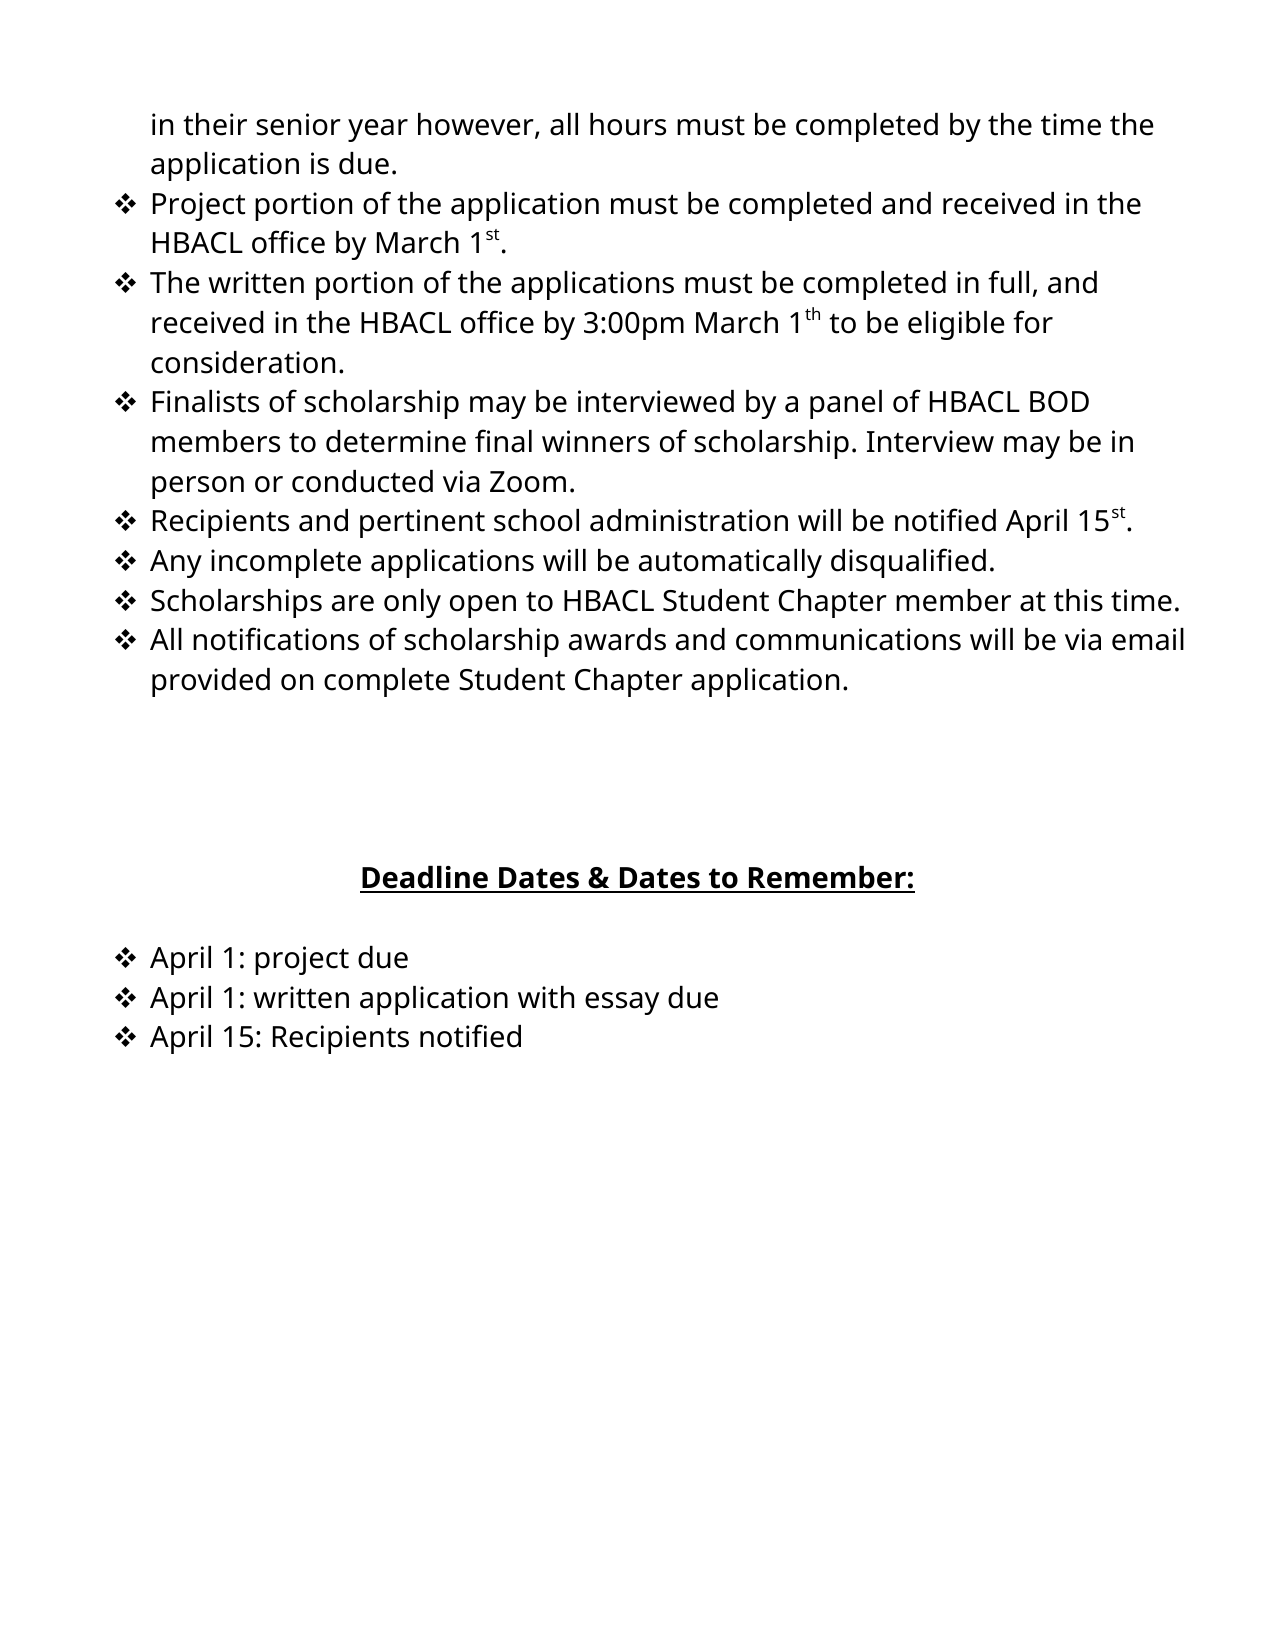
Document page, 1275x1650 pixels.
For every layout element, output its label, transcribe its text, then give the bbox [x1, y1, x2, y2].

text Deadline Dates & Dates to Remember: [75, 858, 1200, 897]
list Project portion of the application must be completed and received in the HBACL office by March 1st. [112, 183, 1200, 262]
list April 1: written application with essay due [112, 977, 1200, 1017]
list Scholarships are only open to HBACL Student Chapter member at this time. [112, 580, 1200, 620]
list Finalists of scholarship may be interviewed by a panel of HBACL BOD members to determine final winners of scholarship. Interview may be in person or conducted via Zoom. [112, 382, 1200, 501]
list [112, 104, 1200, 183]
list April 15: Recipients notified [112, 1017, 1200, 1056]
list Recipients and pertinent school administration will be notified April 15st. [112, 501, 1200, 540]
list All notifications of scholarship awards and communications will be via email provided on complete Student Chapter application. [112, 620, 1200, 699]
list Any incomplete applications will be automatically disqualified. [112, 540, 1200, 580]
list The written portion of the applications must be completed in full, and received in the HBACL office by 3:00pm March 1th to be eligible for consideration. [112, 262, 1200, 382]
list April 1: project due [112, 937, 1200, 977]
